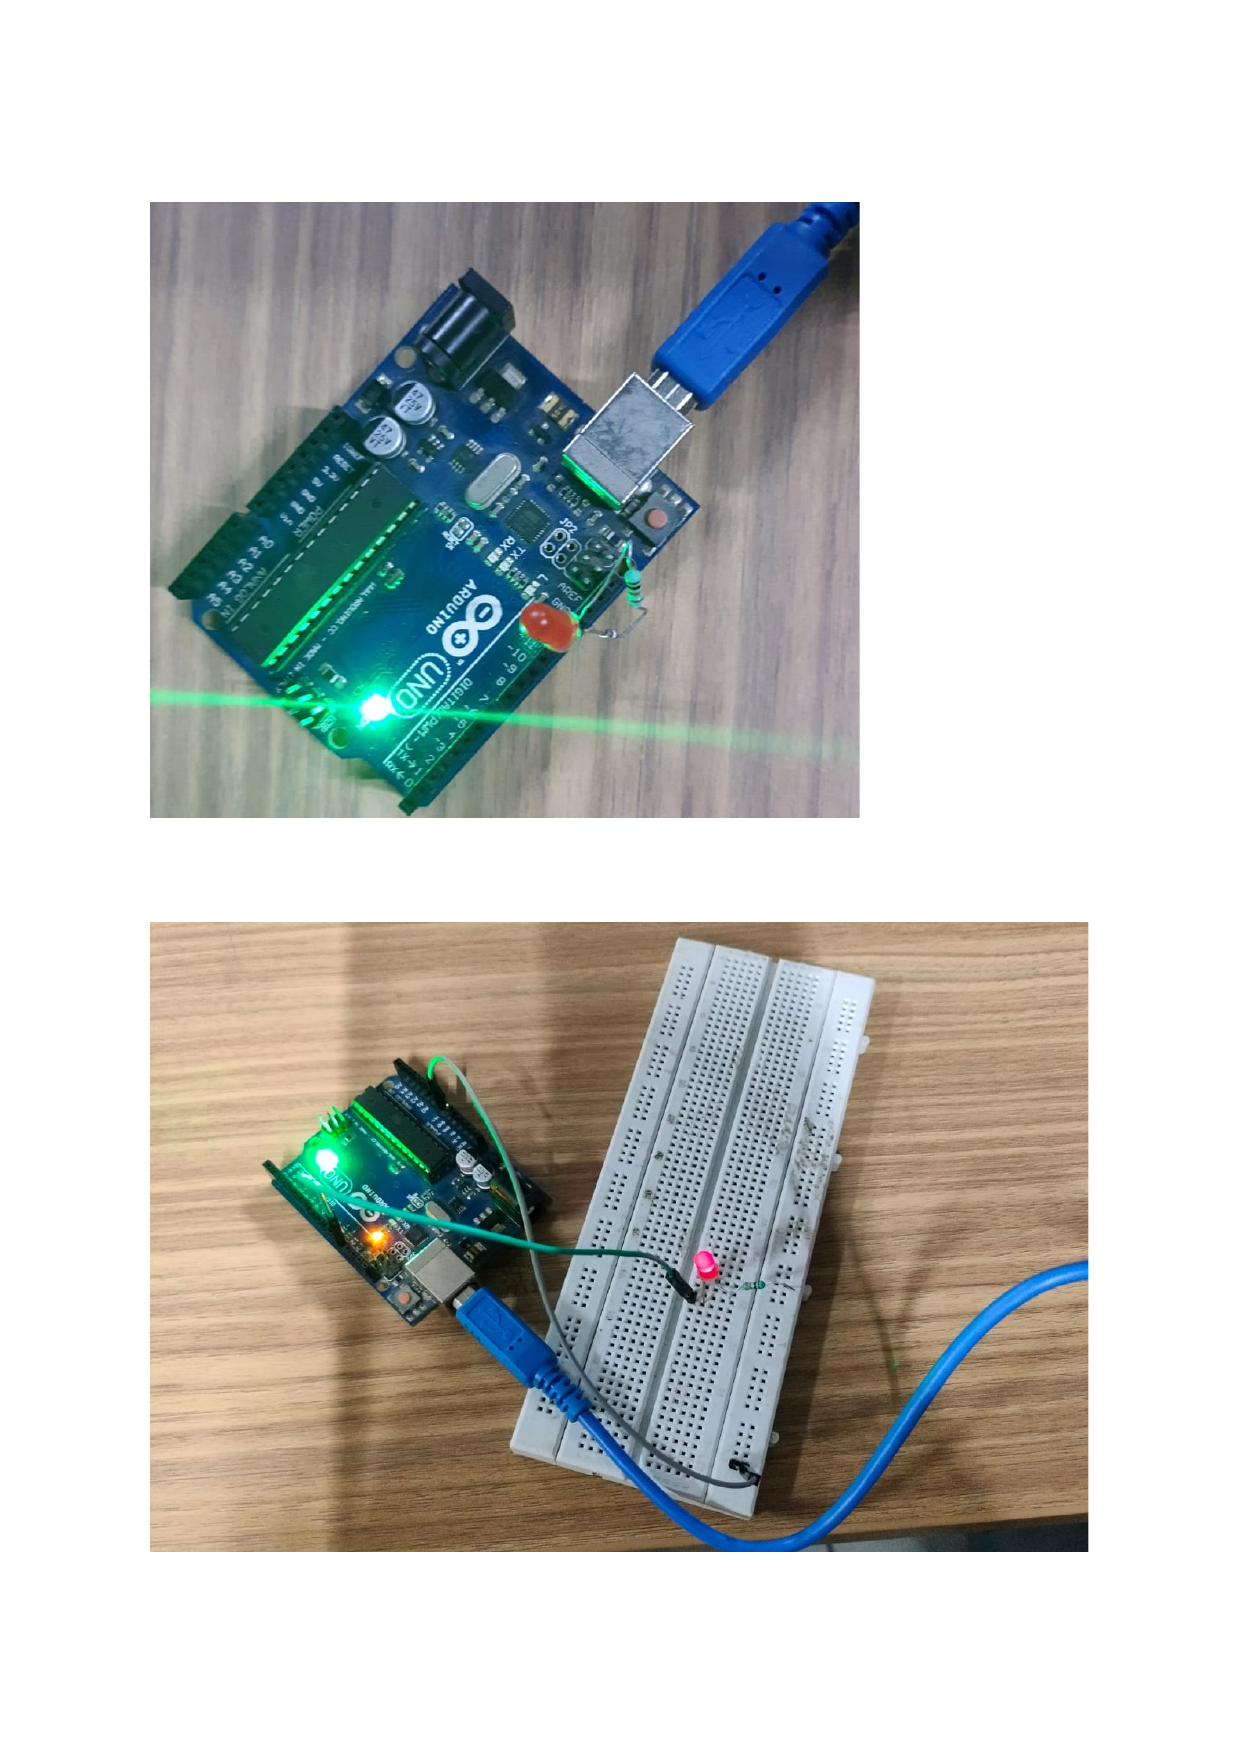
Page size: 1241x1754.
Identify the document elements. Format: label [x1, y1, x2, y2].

picture [150, 202, 860, 818]
picture [150, 922, 1089, 1552]
